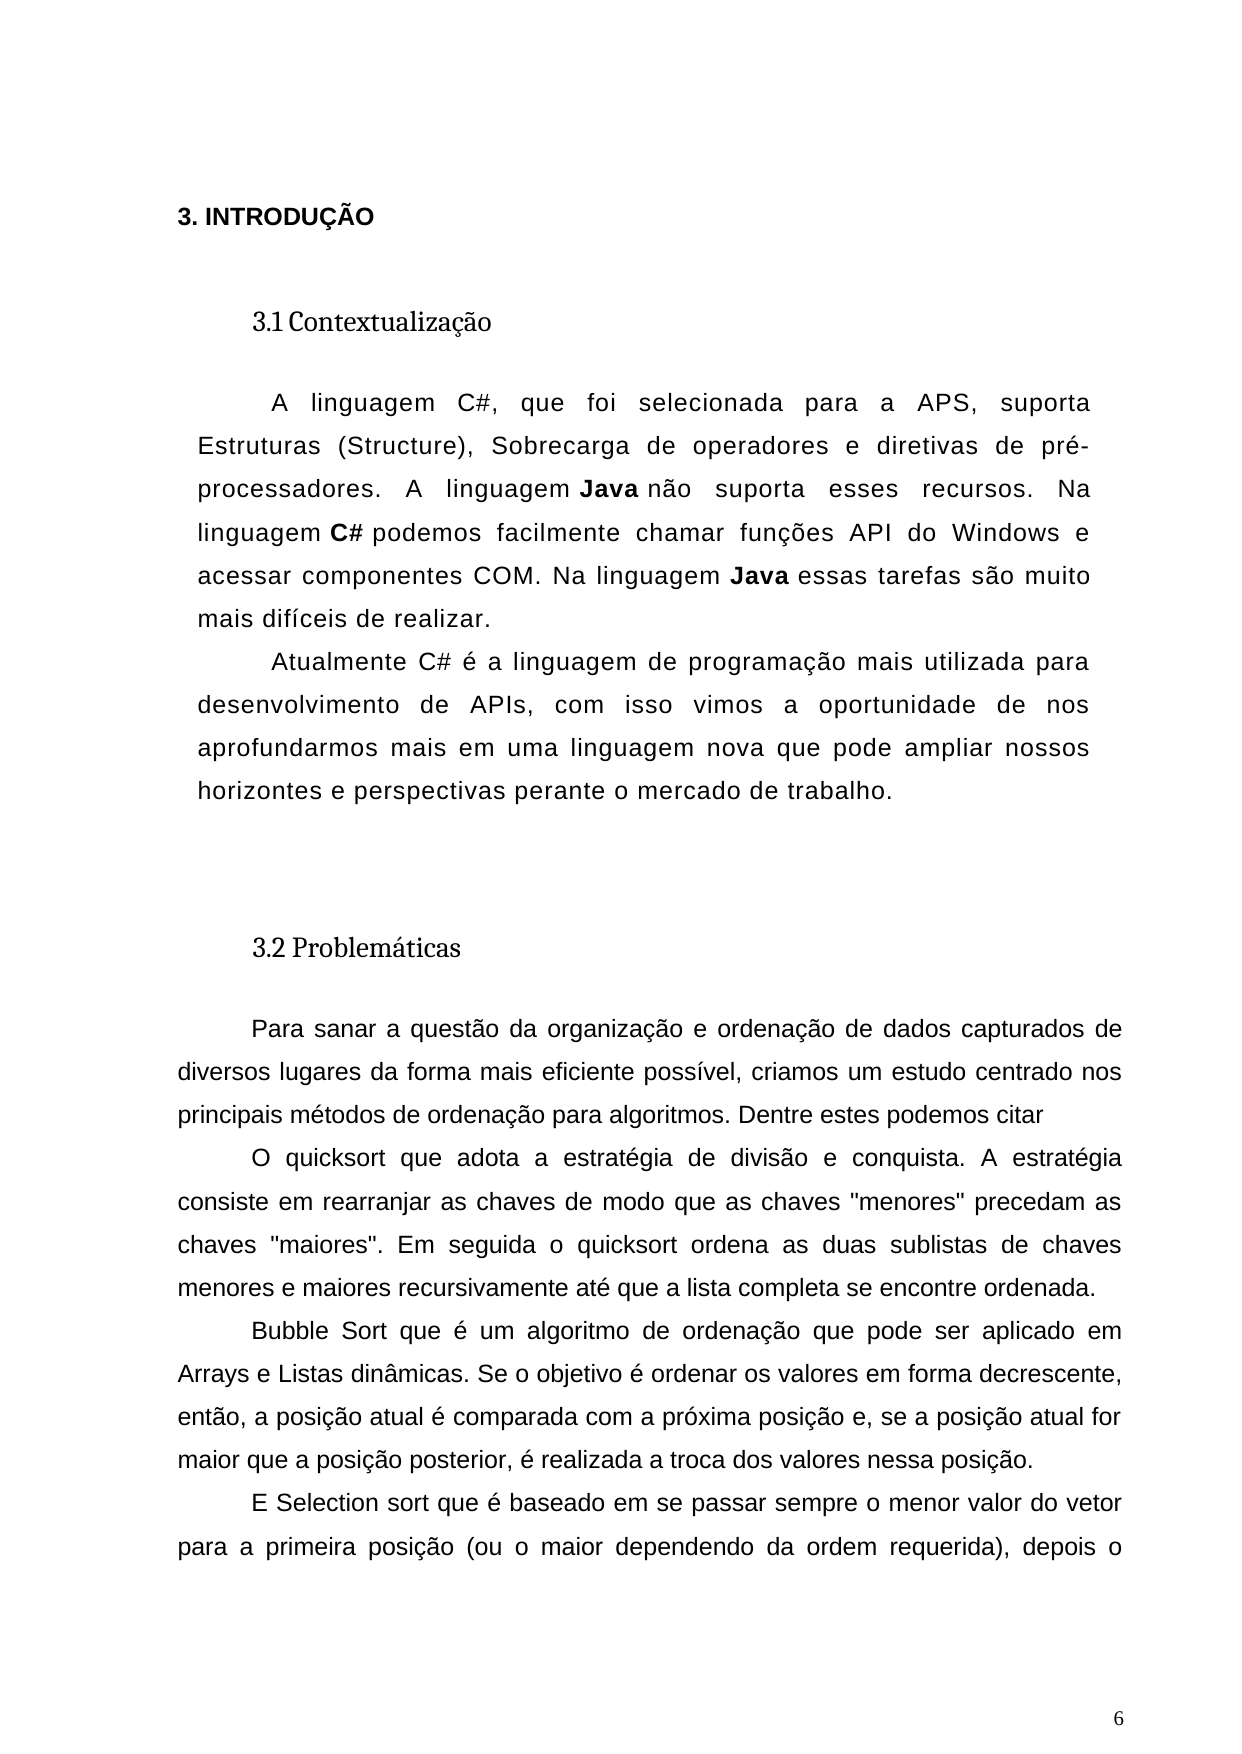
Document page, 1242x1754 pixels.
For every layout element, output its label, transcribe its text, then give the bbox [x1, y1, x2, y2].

subtitle 3.2 Problemáticas [252, 931, 1123, 964]
text Bubble Sort que é um algoritmo de ordenação que pode ser aplicado em Arrays e Listas dinâmicas. Se o objetivo é ordenar os valores em forma decrescente, então, a posição atual é comparada com a próxima posição e, se a posição atual for maior que a posição posterior, é realizada a troca dos valores nessa posição. [177, 1316, 1123, 1474]
text A linguagem C#, que foi selecionada para a APS, suporta Estruturas (Structure), Sobrecarga de operadores e diretivas de pré-processadores. A linguagem Java não suporta esses recursos. Na linguagem C# podemos facilmente chamar funções API do Windows e acessar componentes COM. Na linguagem Java essas tarefas são muito mais difíceis de realizar. [197, 388, 1091, 633]
text Atualmente C# é a linguagem de programação mais utilizada para desenvolvimento de APIs, com isso vimos a oportunidade de nos aprofundarmos mais em uma linguagem nova que pode ampliar nossos horizontes e perspectivas perante o mercado de trabalho. [197, 647, 1091, 805]
subtitle 3.1 Contextualização [252, 305, 1123, 339]
text Para sanar a questão da organização e ordenação de dados capturados de diversos lugares da forma mais eficiente possível, criamos um estudo centrado nos principais métodos de ordenação para algoritmos. Dentre estes podemos citar [177, 1014, 1123, 1129]
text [177, 1488, 1123, 1560]
subtitle 3. INTRODUÇÃO [177, 202, 1123, 231]
text O quicksort que adota a estratégia de divisão e conquista. A estratégia consiste em rearranjar as chaves de modo que as chaves "menores" precedam as chaves "maiores". Em seguida o quicksort ordena as duas sublistas de chaves menores e maiores recursivamente até que a lista completa se encontre ordenada. [177, 1143, 1123, 1301]
